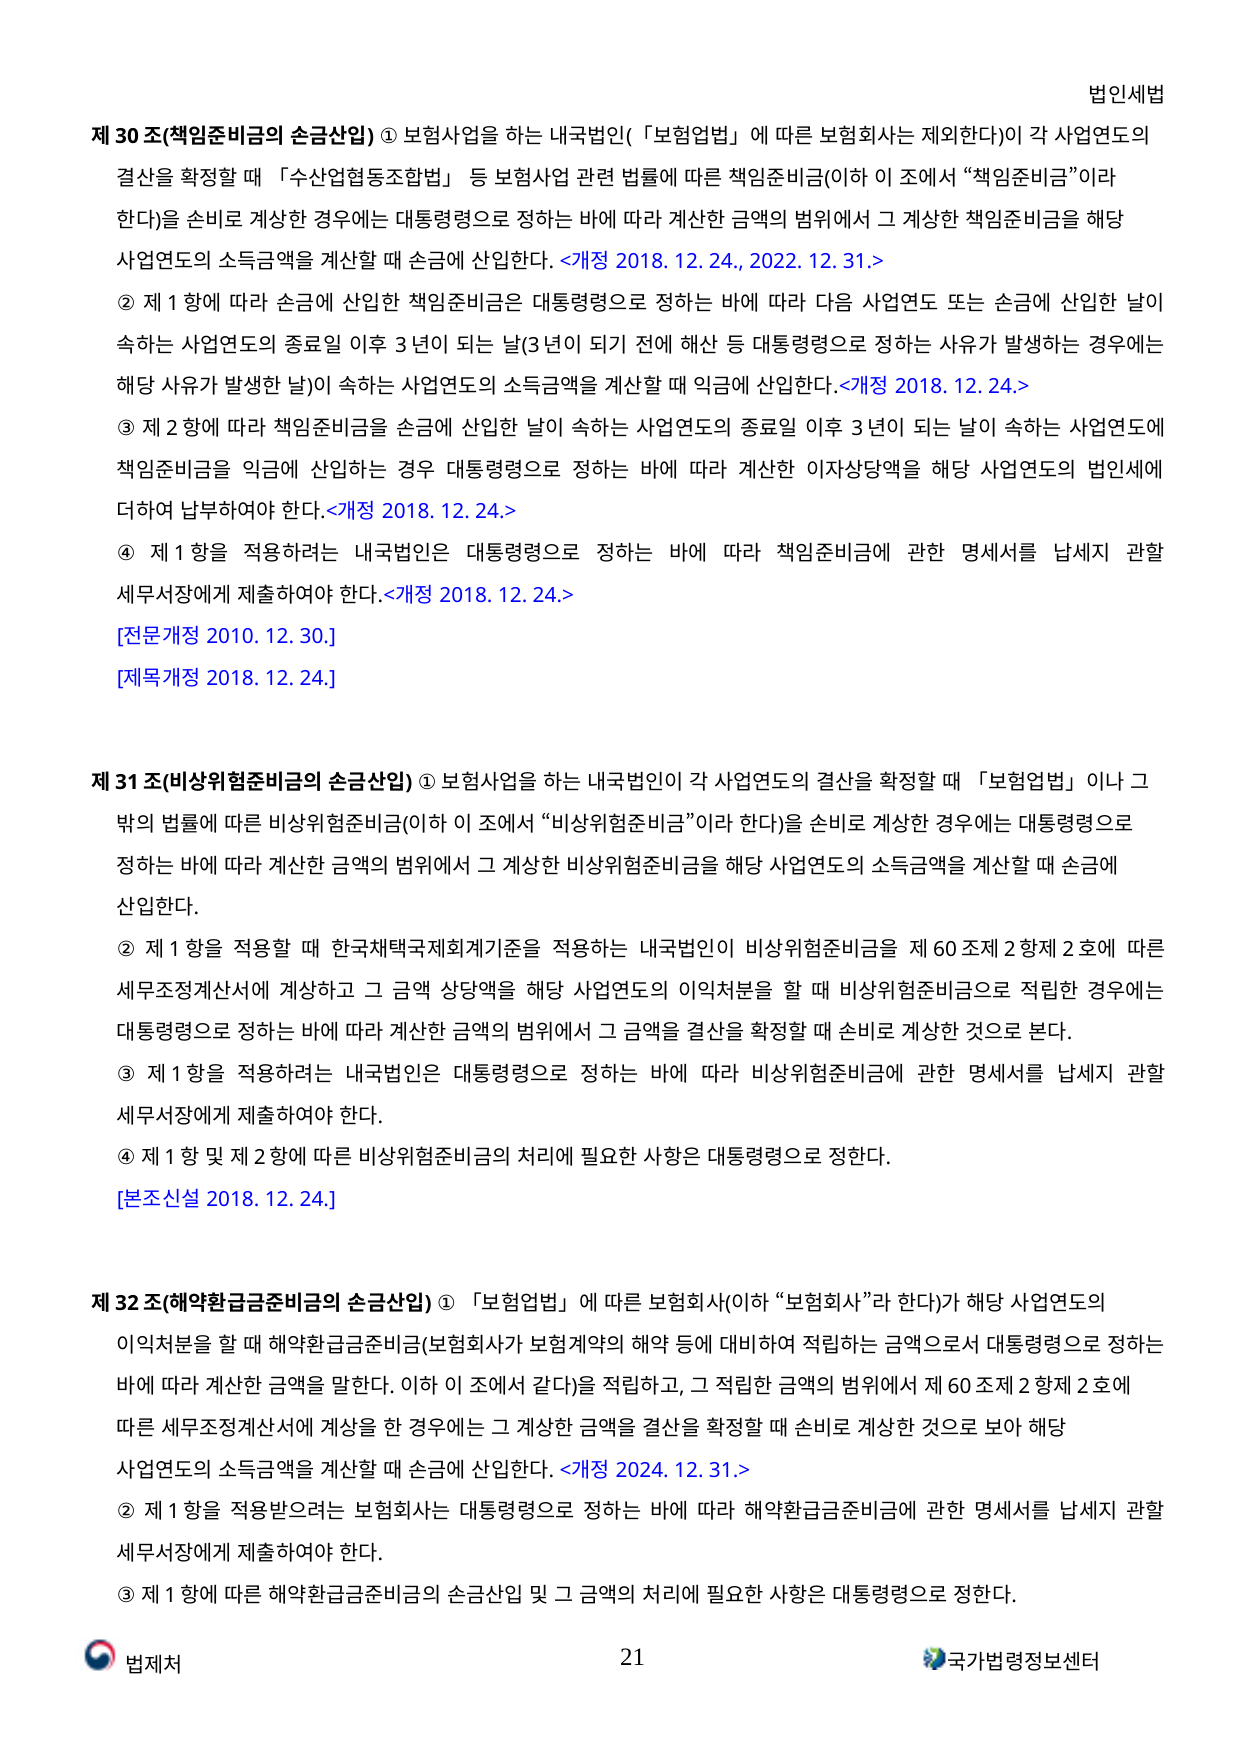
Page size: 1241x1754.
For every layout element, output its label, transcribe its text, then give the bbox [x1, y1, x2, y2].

text 제31조(비상위험준비금의 손금산입) ① 보험사업을 하는 내국법인이 각 사업연도의 결산을 확정할 때 「보험업법」이나 그 밖의 법률에 따른 비상위험준비금(이하 이 조에서 “비상위험준비금”이라 한다)을 손비로 계상한 경우에는 대통령령으로 정하는 바에 따라 계산한 금액의 범위에서 그 계상한 비상위험준비금을 해당 사업연도의 소득금액을 계산할 때 손금에 산입한다. [92, 754, 1165, 921]
text [전문개정 2010. 12. 30.] [117, 608, 1165, 650]
text ② 제1항에 따라 손금에 산입한 책임준비금은 대통령령으로 정하는 바에 따라 다음 사업연도 또는 손금에 산입한 날이 속하는 사업연도의 종료일 이후 3년이 되는 날(3년이 되기 전에 해산 등 대통령령으로 정하는 사유가 발생하는 경우에는 해당 사유가 발생한 날)이 속하는 사업연도의 소득금액을 계산할 때 익금에 산입한다.<개정 2018. 12. 24.> [117, 275, 1165, 400]
text [본조신설 2018. 12. 24.] [117, 1171, 1165, 1212]
text ④ 제1항을 적용하려는 내국법인은 대통령령으로 정하는 바에 따라 책임준비금에 관한 명세서를 납세지 관할 세무서장에게 제출하여야 한다.<개정 2018. 12. 24.> [117, 525, 1165, 608]
text [제목개정 2018. 12. 24.] [117, 650, 1165, 692]
text ② 제1항을 적용받으려는 보험회사는 대통령령으로 정하는 바에 따라 해약환급금준비금에 관한 명세서를 납세지 관할 세무서장에게 제출하여야 한다. [117, 1483, 1165, 1567]
picture [75, 1637, 126, 1673]
text ③ 제1항을 적용하려는 내국법인은 대통령령으로 정하는 바에 따라 비상위험준비금에 관한 명세서를 납세지 관할 세무서장에게 제출하여야 한다. [117, 1046, 1165, 1129]
text 제30조(책임준비금의 손금산입) ① 보험사업을 하는 내국법인(「보험업법」에 따른 보험회사는 제외한다)이 각 사업연도의 결산을 확정할 때 「수산업협동조합법」 등 보험사업 관련 법률에 따른 책임준비금(이하 이 조에서 “책임준비금”이라 한다)을 손비로 계상한 경우에는 대통령령으로 정하는 바에 따라 계산한 금액의 범위에서 그 계상한 책임준비금을 해당 사업연도의 소득금액을 계산할 때 손금에 산입한다. <개정 2018. 12. 24., 2022. 12. 31.> [92, 108, 1165, 275]
text ③ 제1항에 따른 해약환급금준비금의 손금산입 및 그 금액의 처리에 필요한 사항은 대통령령으로 정한다. [117, 1567, 1165, 1608]
text ④ 제1항 및 제2항에 따른 비상위험준비금의 처리에 필요한 사항은 대통령령으로 정한다. [117, 1129, 1165, 1171]
text ③ 제2항에 따라 책임준비금을 손금에 산입한 날이 속하는 사업연도의 종료일 이후 3년이 되는 날이 속하는 사업연도에 책임준비금을 익금에 산입하는 경우 대통령령으로 정하는 바에 따라 계산한 이자상당액을 해당 사업연도의 법인세에 더하여 납부하여야 한다.<개정 2018. 12. 24.> [117, 400, 1165, 525]
picture [892, 1637, 948, 1670]
text ② 제1항을 적용할 때 한국채택국제회계기준을 적용하는 내국법인이 비상위험준비금을 제60조제2항제2호에 따른 세무조정계산서에 계상하고 그 금액 상당액을 해당 사업연도의 이익처분을 할 때 비상위험준비금으로 적립한 경우에는 대통령령으로 정하는 바에 따라 계산한 금액의 범위에서 그 금액을 결산을 확정할 때 손비로 계상한 것으로 본다. [117, 921, 1165, 1046]
text 제32조(해약환급금준비금의 손금산입) ① 「보험업법」에 따른 보험회사(이하 “보험회사”라 한다)가 해당 사업연도의 이익처분을 할 때 해약환급금준비금(보험회사가 보험계약의 해약 등에 대비하여 적립하는 금액으로서 대통령령으로 정하는 바에 따라 계산한 금액을 말한다. 이하 이 조에서 같다)을 적립하고, 그 적립한 금액의 범위에서 제60조제2항제2호에 따른 세무조정계산서에 계상을 한 경우에는 그 계상한 금액을 결산을 확정할 때 손비로 계상한 것으로 보아 해당 사업연도의 소득금액을 계산할 때 손금에 산입한다. <개정 2024. 12. 31.> [92, 1275, 1165, 1483]
